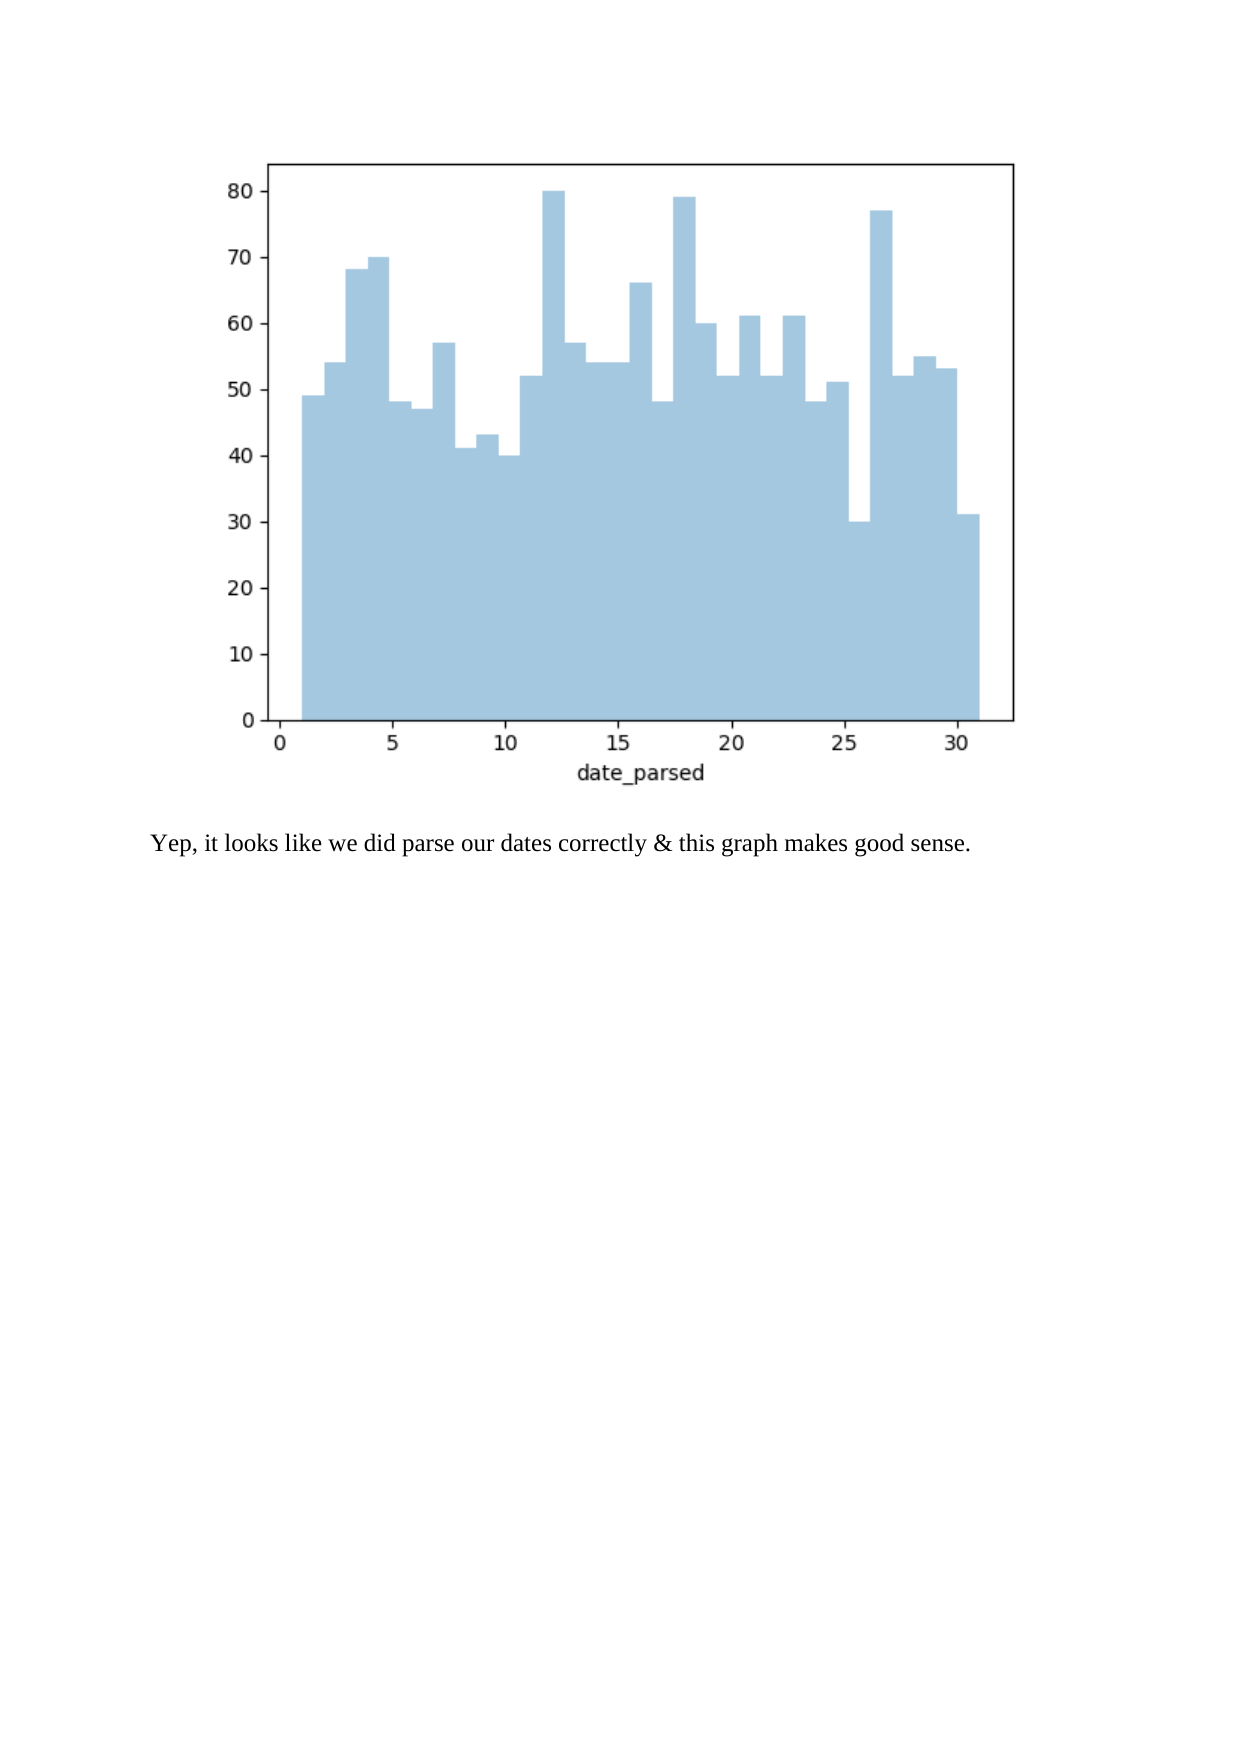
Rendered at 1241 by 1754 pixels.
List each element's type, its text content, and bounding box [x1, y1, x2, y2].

text Yep, it looks like we did parse our dates correctly & this graph makes good sense. [150, 828, 1090, 857]
picture [212, 150, 1028, 800]
